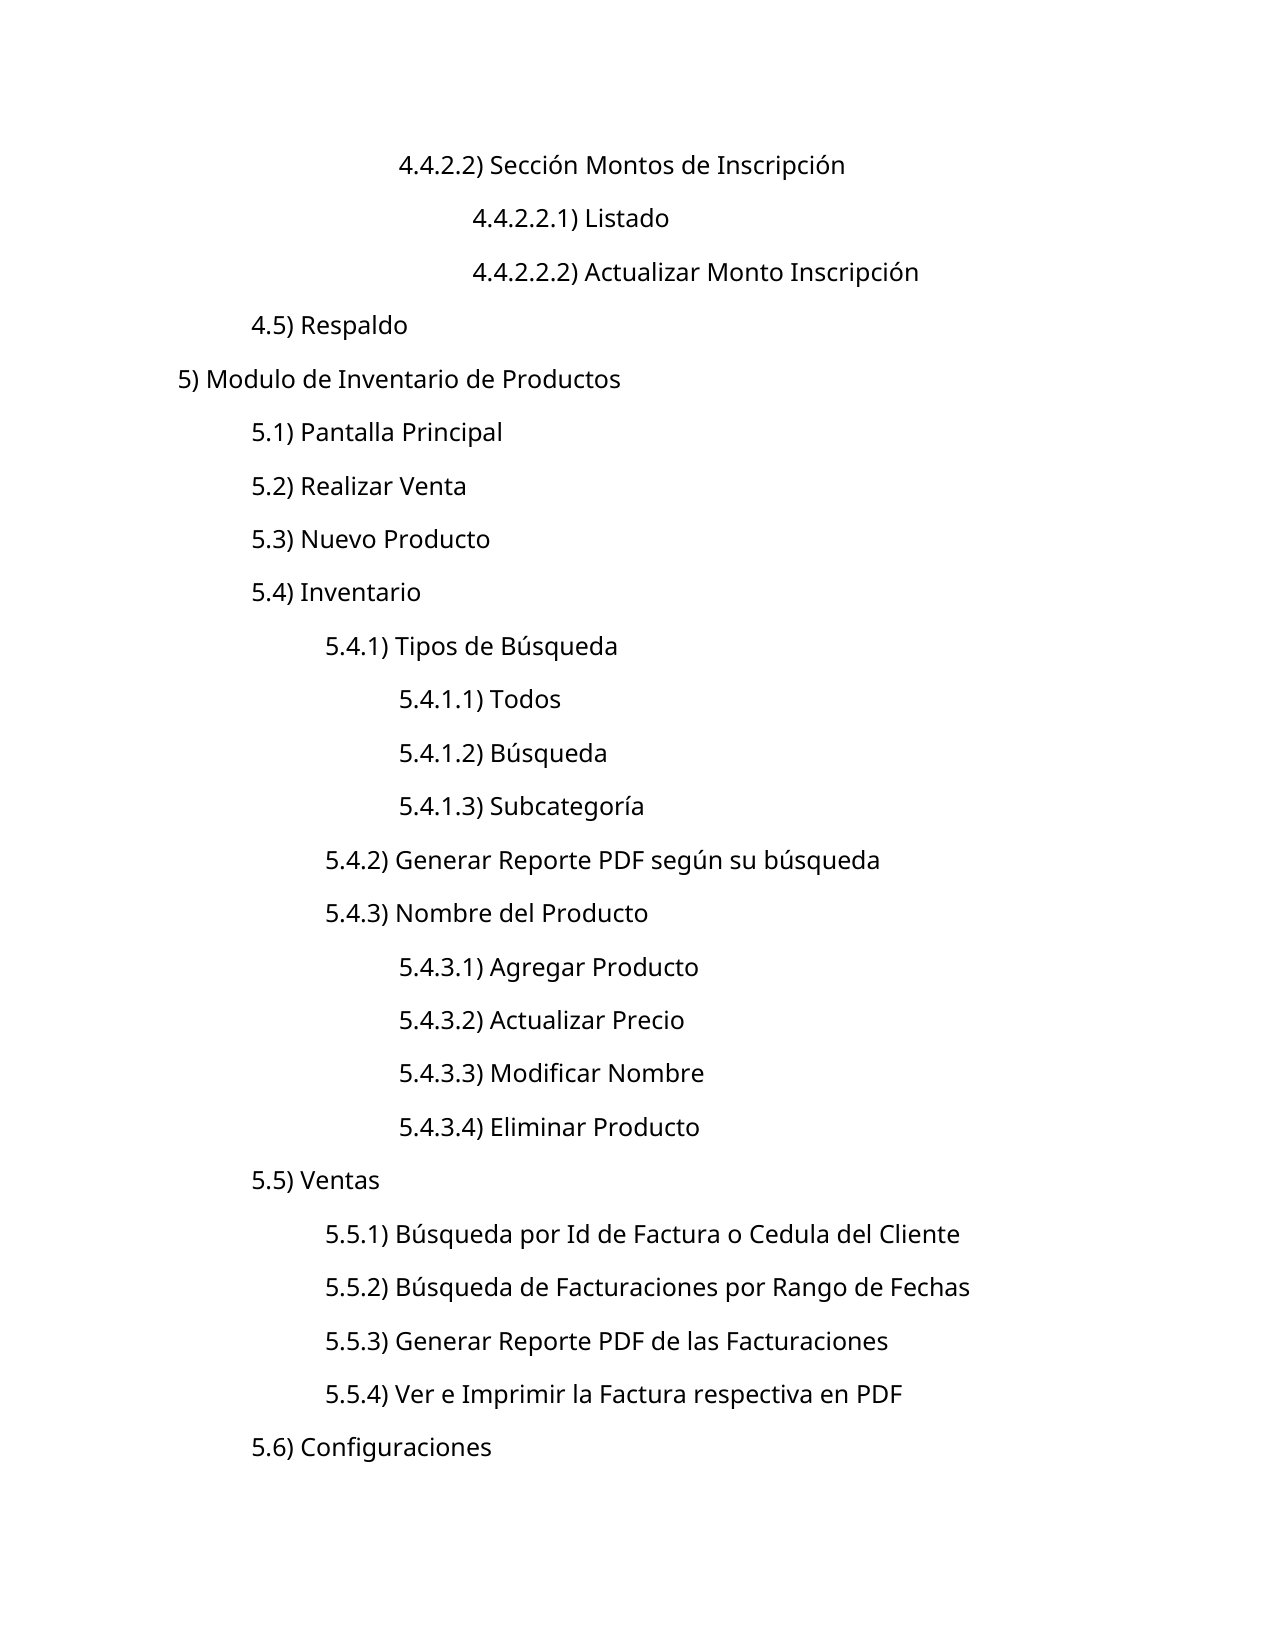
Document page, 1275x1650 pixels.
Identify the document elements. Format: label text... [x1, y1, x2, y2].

text 5.5.2) Búsqueda de Facturaciones por Rango de Fechas [177, 1270, 1098, 1304]
text 5.3) Nuevo Producto [177, 522, 1098, 556]
text 5.4) Inventario [177, 575, 1098, 609]
text 5.5.3) Generar Reporte PDF de las Facturaciones [177, 1323, 1098, 1357]
text 4.5) Respaldo [177, 308, 1098, 342]
text 5.4.3.1) Agregar Producto [177, 949, 1098, 983]
text 5.4.3.4) Eliminar Producto [177, 1109, 1098, 1143]
text 4.4.2.2.1) Listado [177, 201, 1098, 235]
text 5.5) Ventas [177, 1163, 1098, 1197]
text 5.4.2) Generar Reporte PDF según su búsqueda [177, 842, 1098, 876]
text 5.4.3.2) Actualizar Precio [177, 1003, 1098, 1037]
text 5.1) Pantalla Principal [177, 415, 1098, 449]
text 5.4.3) Nombre del Producto [177, 896, 1098, 930]
text 5.2) Realizar Venta [177, 468, 1098, 502]
text 5.4.1.1) Todos [177, 682, 1098, 716]
text 4.4.2.2.2) Actualizar Monto Inscripción [177, 254, 1098, 288]
text 5.4.1.2) Búsqueda [177, 735, 1098, 769]
text 5.5.1) Búsqueda por Id de Factura o Cedula del Cliente [177, 1216, 1098, 1250]
text 5.5.4) Ver e Imprimir la Factura respectiva en PDF [177, 1377, 1098, 1411]
text 5.4.3.3) Modificar Nombre [177, 1056, 1098, 1090]
text 5.6) Configuraciones [177, 1430, 1098, 1464]
text 5) Modulo de Inventario de Productos [177, 361, 1098, 395]
text 5.4.1.3) Subcategoría [177, 789, 1098, 823]
text 4.4.2.2) Sección Montos de Inscripción [177, 148, 1098, 182]
text 5.4.1) Tipos de Búsqueda [177, 628, 1098, 663]
